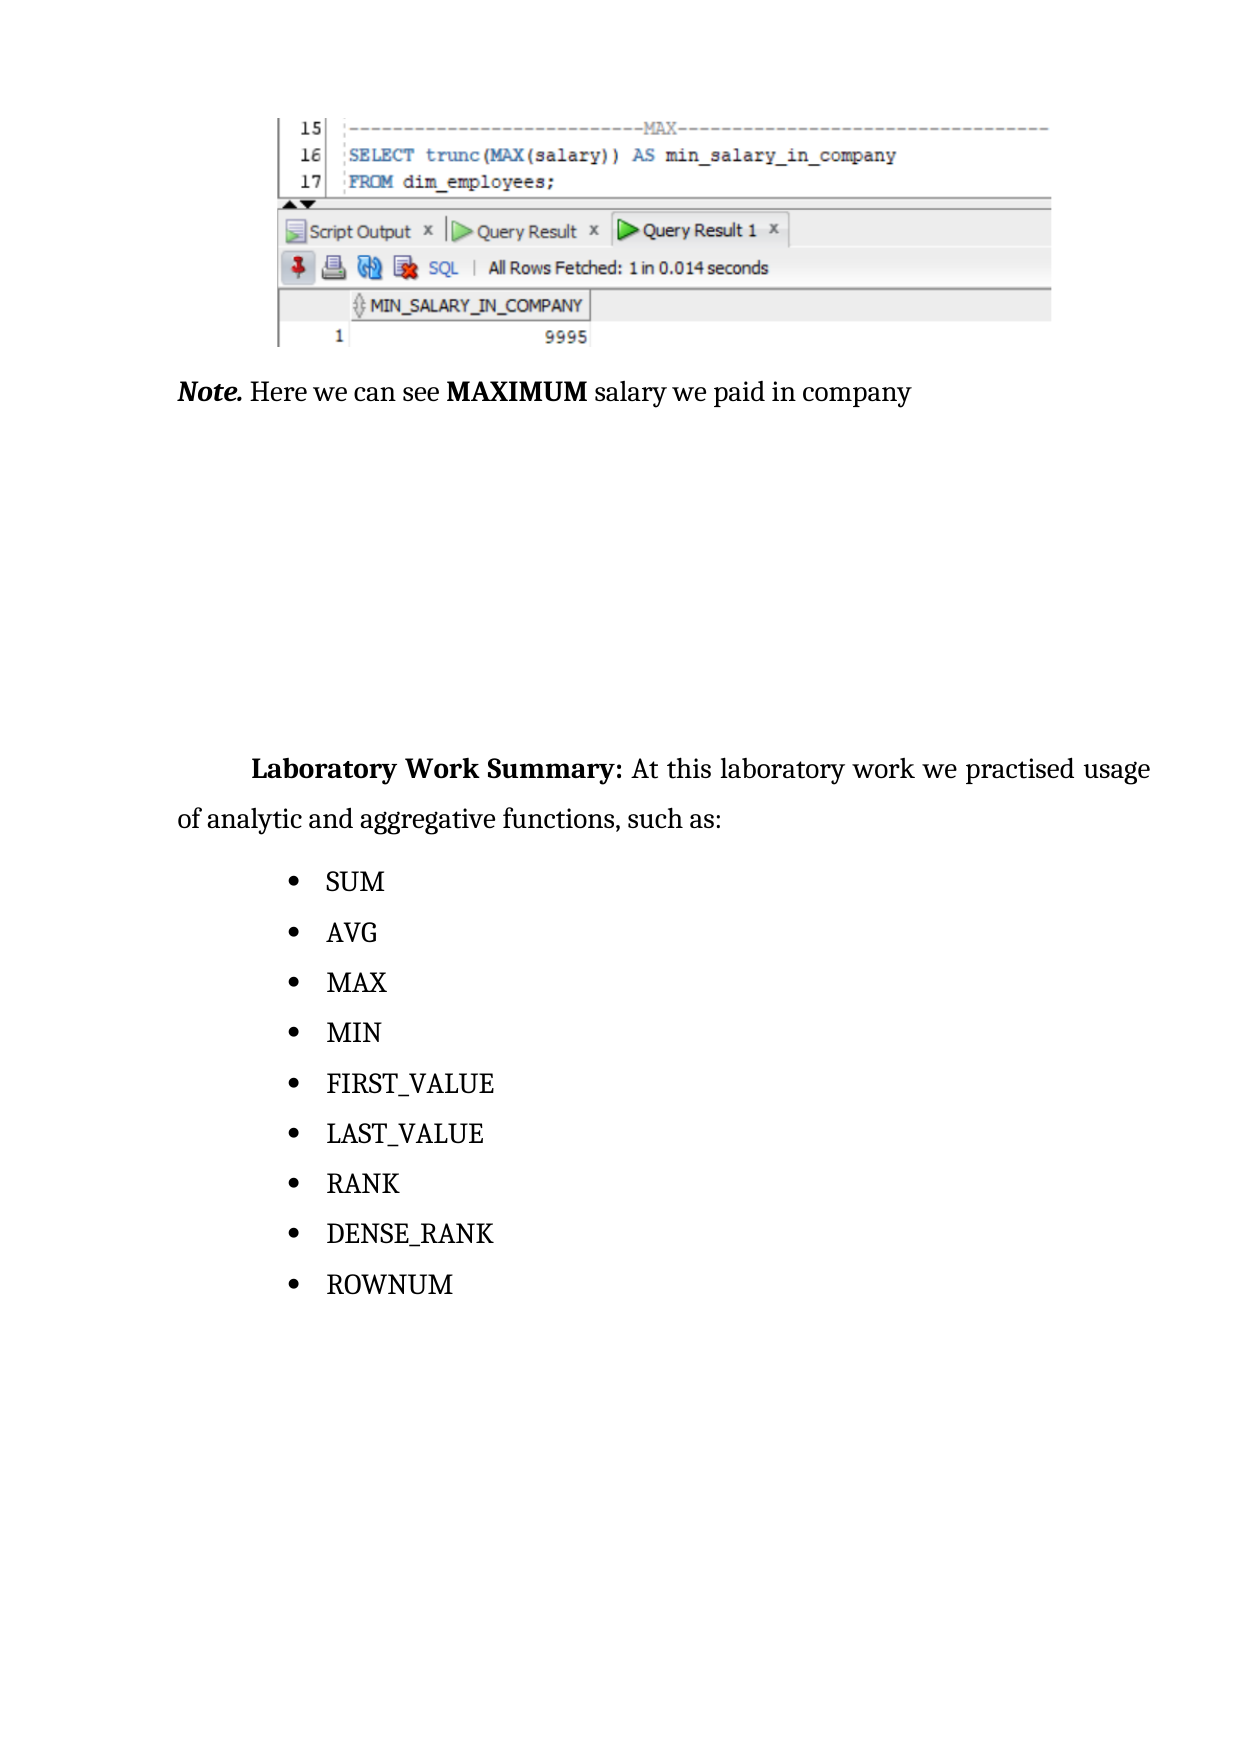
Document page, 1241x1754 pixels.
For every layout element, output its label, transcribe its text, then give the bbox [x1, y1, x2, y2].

list LAST_VALUE [288, 1117, 1152, 1151]
list SUM [288, 866, 1152, 899]
text Laboratory Work Summary: At this laboratory work we practised usage of analytic and aggregative functions, such as: [177, 752, 1152, 836]
list MAX [288, 966, 1152, 1000]
list MIN [288, 1016, 1152, 1050]
list AVG [288, 916, 1152, 949]
list FIRST_VALUE [288, 1067, 1152, 1100]
text Note. Here we can see MAXIMUM salary we paid in company [177, 376, 1152, 409]
list DENSE_RANK [288, 1218, 1152, 1251]
list ROWNUM [288, 1268, 1152, 1302]
list RANK [288, 1167, 1152, 1201]
picture [277, 118, 1052, 347]
